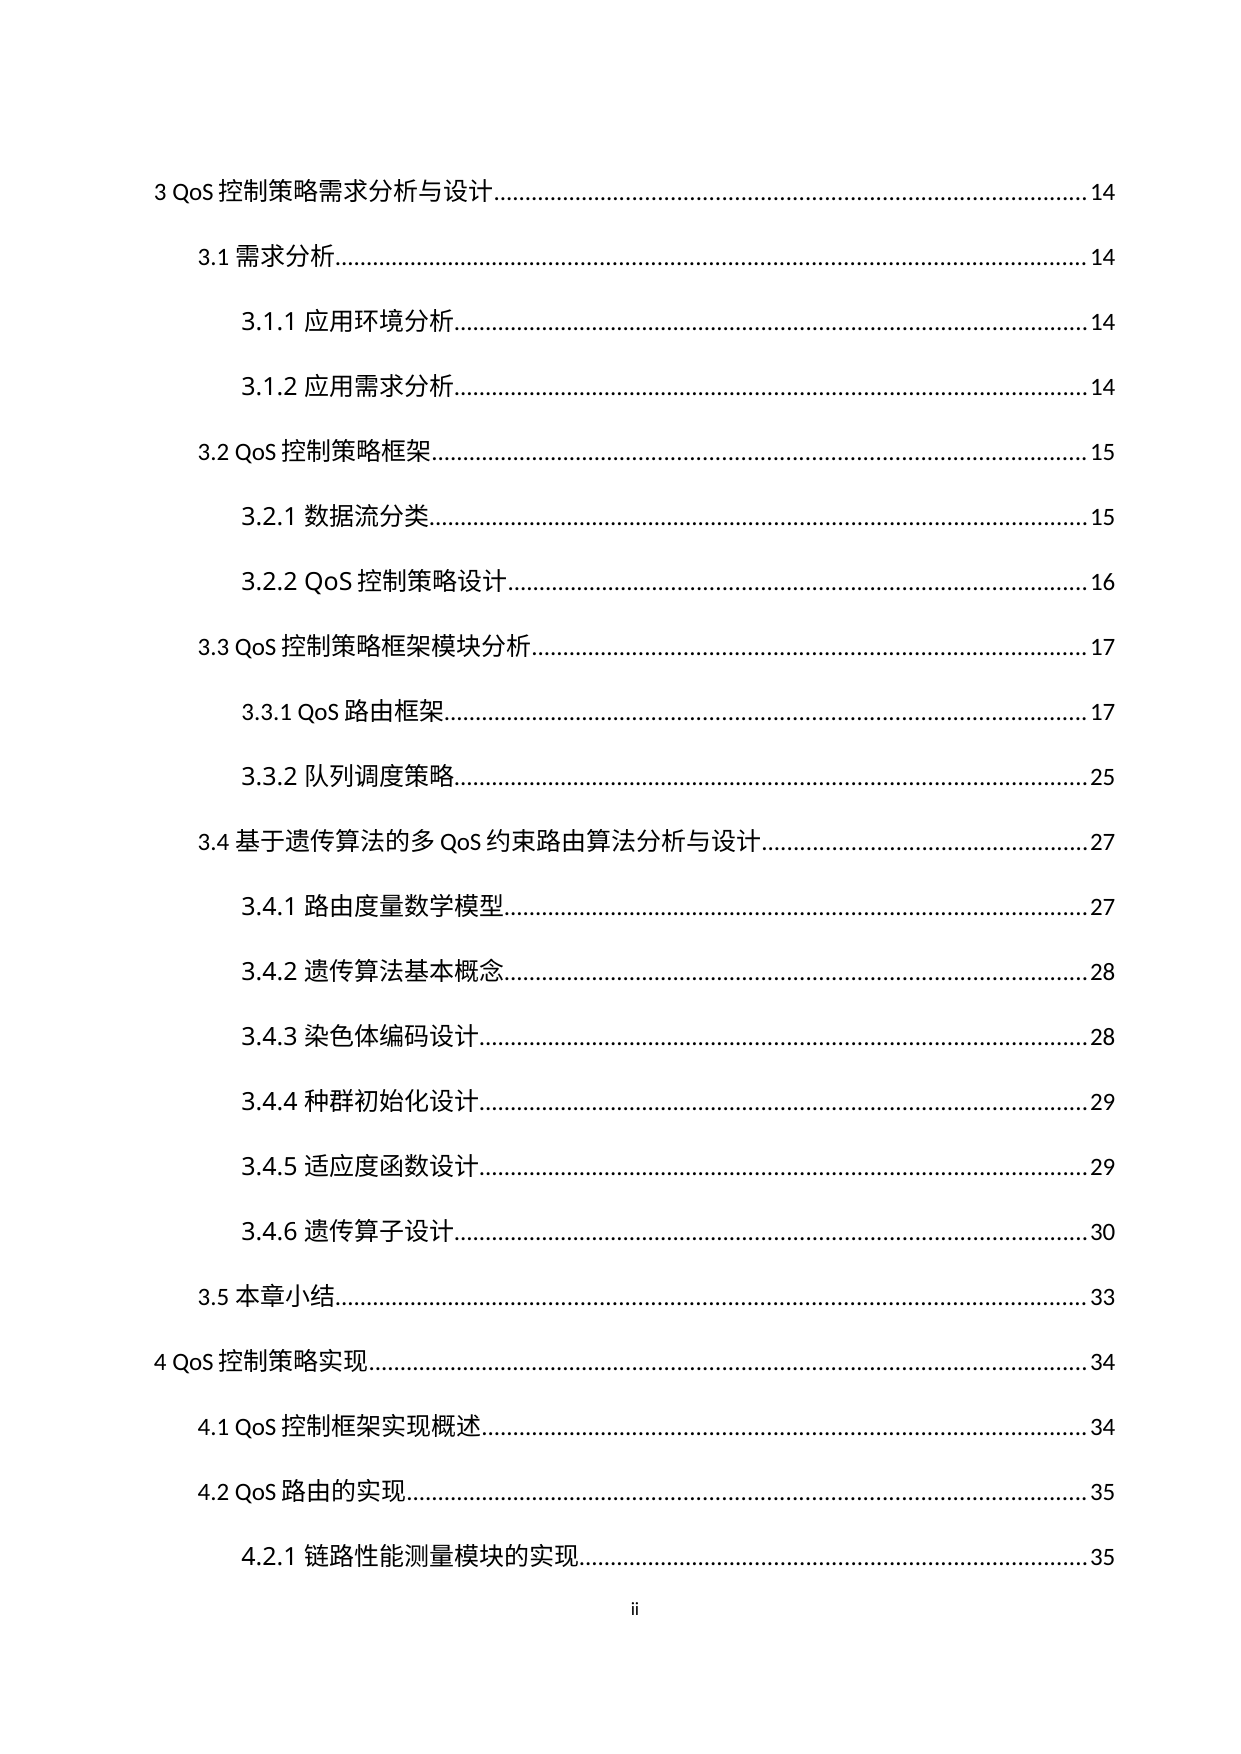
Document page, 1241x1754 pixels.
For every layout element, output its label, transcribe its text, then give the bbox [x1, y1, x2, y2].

text 3.4.5 适应度函数设计 29 [241, 1132, 1116, 1197]
text 3 QoS控制策略需求分析与设计 14 [154, 157, 1116, 222]
text 3.2.2 QoS控制策略设计 16 [241, 547, 1116, 612]
text 3.2.1 数据流分类 15 [241, 482, 1116, 547]
text 3.4 基于遗传算法的多QoS约束路由算法分析与设计 27 [197, 807, 1116, 872]
text 4.1 QoS控制框架实现概述 34 [197, 1392, 1116, 1457]
text 3.5 本章小结 33 [197, 1262, 1116, 1327]
text 3.1.1 应用环境分析 14 [241, 287, 1116, 352]
text 3.3 QoS控制策略框架模块分析 17 [197, 612, 1116, 677]
text 4.2.1 链路性能测量模块的实现 35 [241, 1522, 1116, 1587]
text 3.4.1 路由度量数学模型 27 [241, 872, 1116, 937]
text 3.1 需求分析 14 [197, 222, 1116, 287]
text 3.4.3 染色体编码设计 28 [241, 1002, 1116, 1067]
text 3.2 QoS控制策略框架 15 [197, 417, 1116, 482]
text 3.4.6 遗传算子设计 30 [241, 1197, 1116, 1262]
text 3.1.2 应用需求分析 14 [241, 352, 1116, 417]
text 4 QoS控制策略实现 34 [154, 1327, 1116, 1392]
text 3.4.2 遗传算法基本概念 28 [241, 937, 1116, 1002]
text 3.3.1 QoS路由框架 17 [241, 677, 1116, 742]
text 3.3.2 队列调度策略 25 [241, 742, 1116, 807]
text 4.2 QoS路由的实现 35 [197, 1457, 1116, 1522]
text 3.4.4 种群初始化设计 29 [241, 1067, 1116, 1132]
